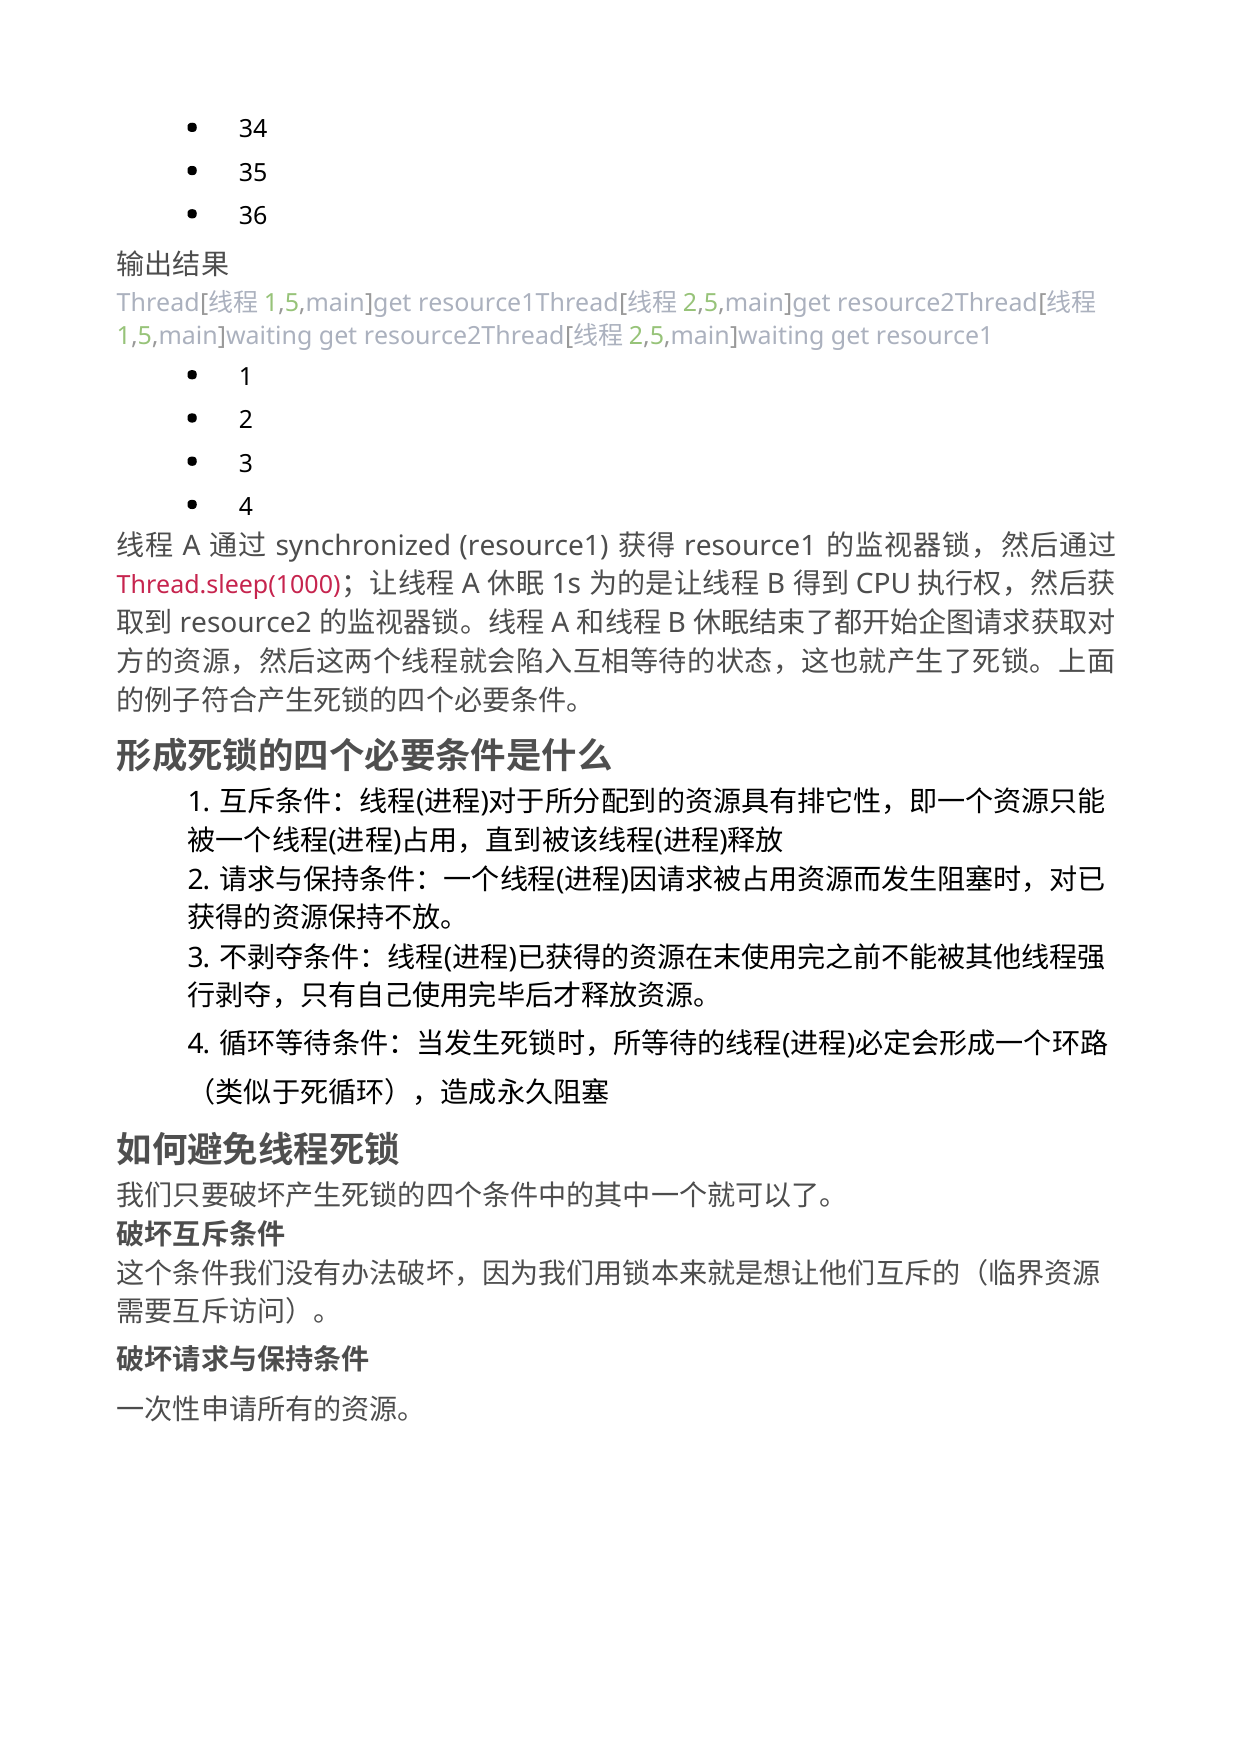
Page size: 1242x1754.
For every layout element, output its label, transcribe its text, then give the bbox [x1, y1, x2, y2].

subtitle 破坏请求与保持条件 [116, 1330, 1150, 1379]
subtitle 如何避免线程死锁 [116, 1112, 1150, 1174]
text 2 [239, 394, 1150, 437]
text 1 [239, 352, 1150, 394]
text 线程 A 通过 synchronized (resource1) 获得 resource1 的监视器锁，然后通过Thread.sleep(1000)；让线程 A 休眠 1s 为的是让线程 B 得到CPU执行权，然后获取到 resource2 的监视器锁。线程 A 和线程 B 休眠结束了都开始企图请求获取对方的资源，然后这两个线程就会陷入互相等待的状态，这也就产生了死锁。上面的例子符合产生死锁的四个必要条件。 [116, 524, 1116, 718]
text 36 [239, 190, 1150, 233]
text （类似于死循环），造成永久阻塞 [187, 1063, 1150, 1112]
text 35 [239, 147, 1150, 190]
text 34 [239, 102, 1150, 147]
list 不剥夺条件：线程(进程)已获得的资源在末使用完之前不能被其他线程强行剥夺，只有自己使用完毕后才释放资源。 [187, 936, 1120, 1014]
text 输出结果 [116, 233, 1150, 284]
list 循环等待条件：当发生死锁时，所等待的线程(进程)必定会形成一个环路 [187, 1014, 1150, 1063]
text 一次性申请所有的资源。 [116, 1379, 1150, 1430]
subtitle 形成死锁的四个必要条件是什么 [116, 718, 1150, 781]
list 请求与保持条件：一个线程(进程)因请求被占用资源而发生阻塞时，对已获得的资源保持不放。 [187, 858, 1120, 936]
text 4 [239, 481, 1150, 524]
text Thread[线程 1,5,main]get resource1Thread[线程 2,5,main]get resource2Thread[线程1,5,main]waiting get resource2Thread[线程 2,5,main]waiting get resource1 [116, 284, 1105, 352]
text 这个条件我们没有办法破坏，因为我们用锁本来就是想让他们互斥的（临界资源需要互斥访问）。 [116, 1253, 1111, 1330]
text 我们只要破坏产生死锁的四个条件中的其中一个就可以了。破坏互斥条件 [116, 1175, 856, 1252]
list 互斥条件：线程(进程)对于所分配到的资源具有排它性，即一个资源只能被一个线程(进程)占用，直到被该线程(进程)释放 [187, 781, 1120, 858]
text 3 [239, 437, 1150, 481]
